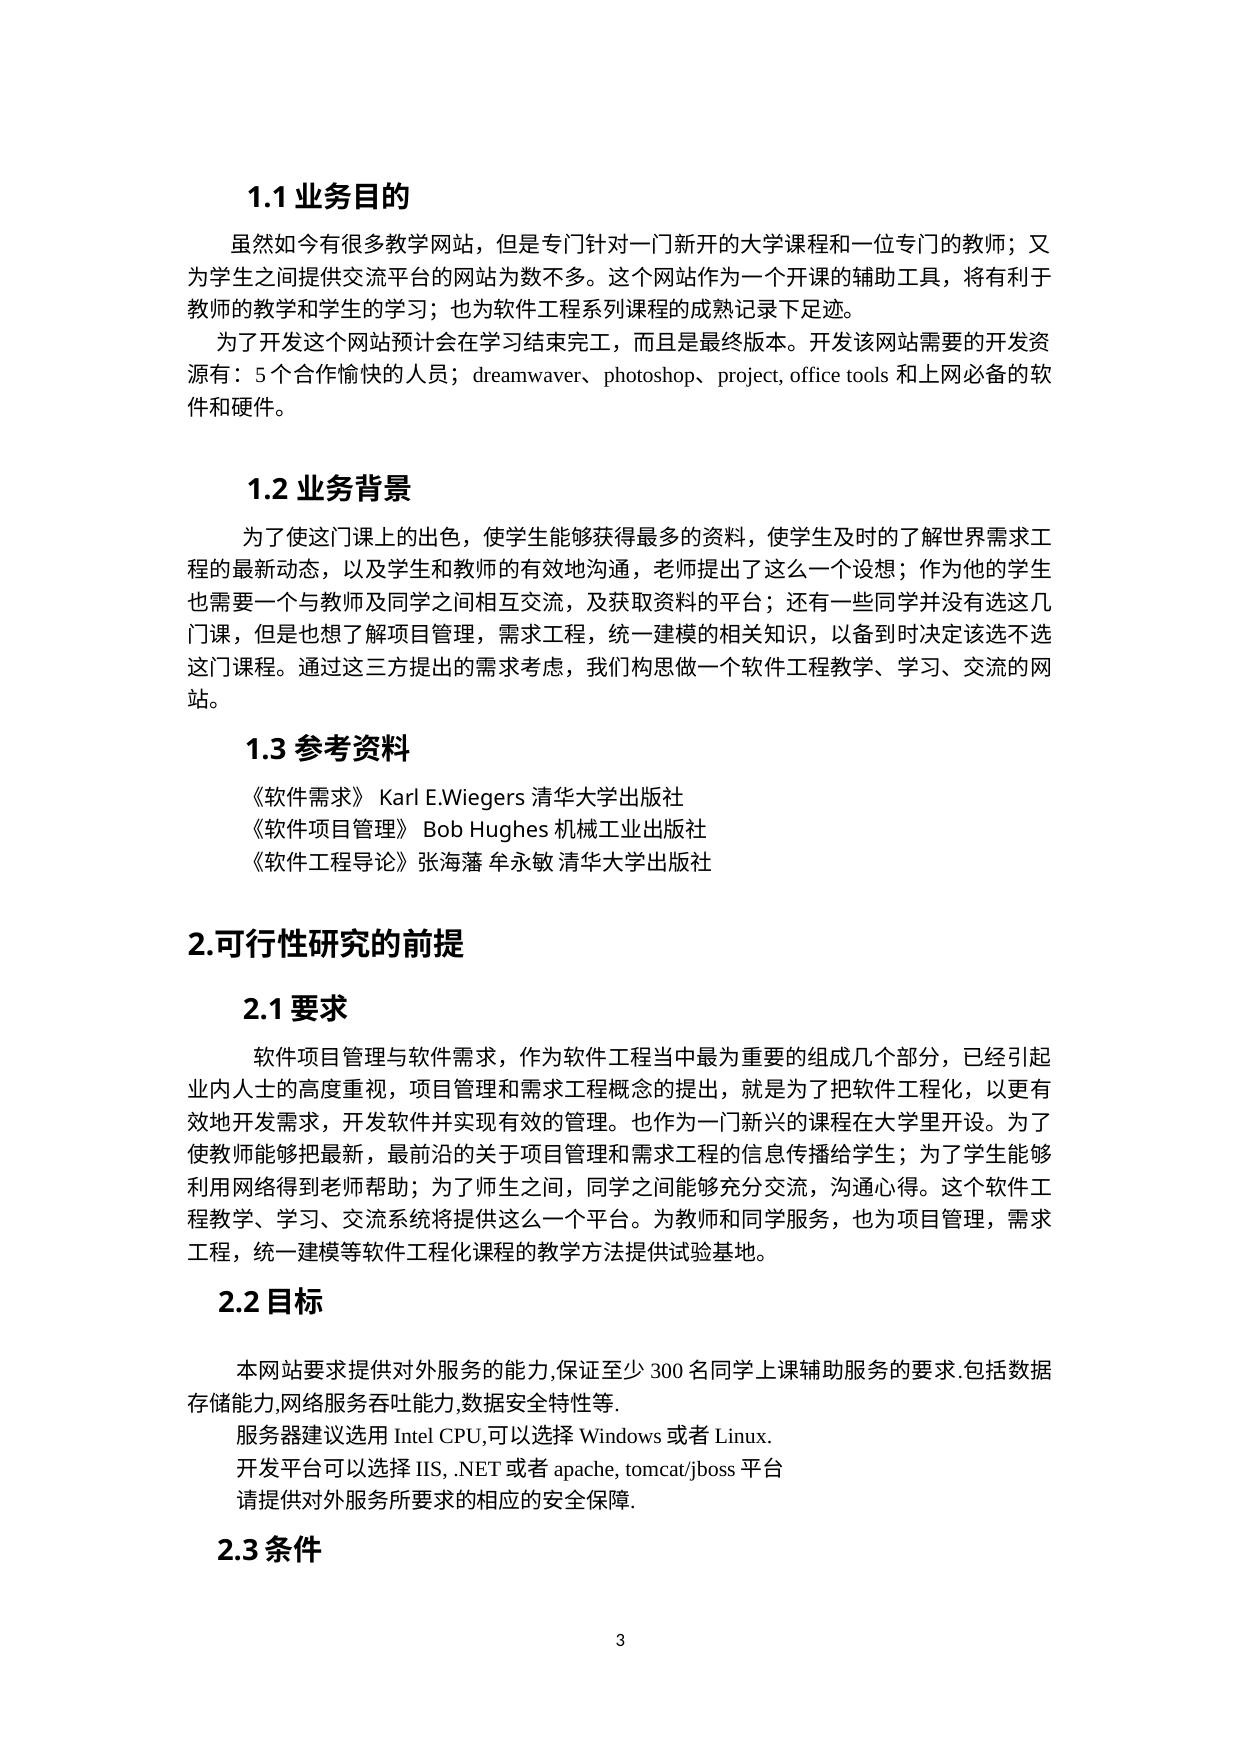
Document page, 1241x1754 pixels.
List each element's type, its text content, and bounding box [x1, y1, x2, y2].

text 1.2 业务背景 [187, 454, 1053, 519]
text 2.1要求 [187, 974, 1053, 1039]
text 2.3条件 [187, 1516, 1053, 1581]
text 《软件工程导论》张海藩 牟永敏 清华大学出版社 [187, 844, 1053, 877]
text 《软件项目管理》 Bob Hughes 机械工业出版社 [187, 812, 1053, 844]
text 为了使这门课上的出色，使学生能够获得最多的资料，使学生及时的了解世界需求工程的最新动态，以及学生和教师的有效地沟通，老师提出了这么一个设想；作为他的学生也需要一个与教师及同学之间相互交流，及获取资料的平台；还有一些同学并没有选这几门课，但是也想了解项目管理，需求工程，统一建模的相关知识，以备到时决定该选不选这门课程。通过这三方提出的需求考虑，我们构思做一个软件工程教学、学习、交流的网站。 [187, 519, 1053, 714]
text 2.2目标 [187, 1267, 1053, 1332]
text 《软件需求》 Karl E.Wiegers 清华大学出版社 [187, 779, 1053, 812]
text 2.可行性研究的前提 [187, 909, 1053, 974]
text 软件项目管理与软件需求，作为软件工程当中最为重要的组成几个部分，已经引起业内人士的高度重视，项目管理和需求工程概念的提出，就是为了把软件工程化，以更有效地开发需求，开发软件并实现有效的管理。也作为一门新兴的课程在大学里开设。为了使教师能够把最新，最前沿的关于项目管理和需求工程的信息传播给学生；为了学生能够利用网络得到老师帮助；为了师生之间，同学之间能够充分交流，沟通心得。这个软件工程教学、学习、交流系统将提供这么一个平台。为教师和同学服务，也为项目管理，需求工程，统一建模等软件工程化课程的教学方法提供试验基地。 [187, 1039, 1053, 1267]
text 为了开发这个网站预计会在学习结束完工，而且是最终版本。开发该网站需要的开发资源有：5个合作愉快的人员；dreamwaver、photoshop、project, office tools 和上网必备的软件和硬件。 [187, 324, 1053, 422]
text 请提供对外服务所要求的相应的安全保障. [187, 1483, 1053, 1516]
text 本网站要求提供对外服务的能力,保证至少300名同学上课辅助服务的要求.包括数据存储能力,网络服务吞吐能力,数据安全特性等. [187, 1353, 1053, 1418]
text 1.3 参考资料 [187, 714, 1053, 779]
text 开发平台可以选择IIS, .NET或者apache, tomcat/jboss平台 [187, 1451, 1053, 1483]
text 1.1业务目的 [187, 162, 1053, 227]
text 虽然如今有很多教学网站，但是专门针对一门新开的大学课程和一位专门的教师；又为学生之间提供交流平台的网站为数不多。这个网站作为一个开课的辅助工具，将有利于教师的教学和学生的学习；也为软件工程系列课程的成熟记录下足迹。 [187, 227, 1053, 324]
text 服务器建议选用Intel CPU,可以选择Windows或者Linux. [187, 1418, 1053, 1451]
